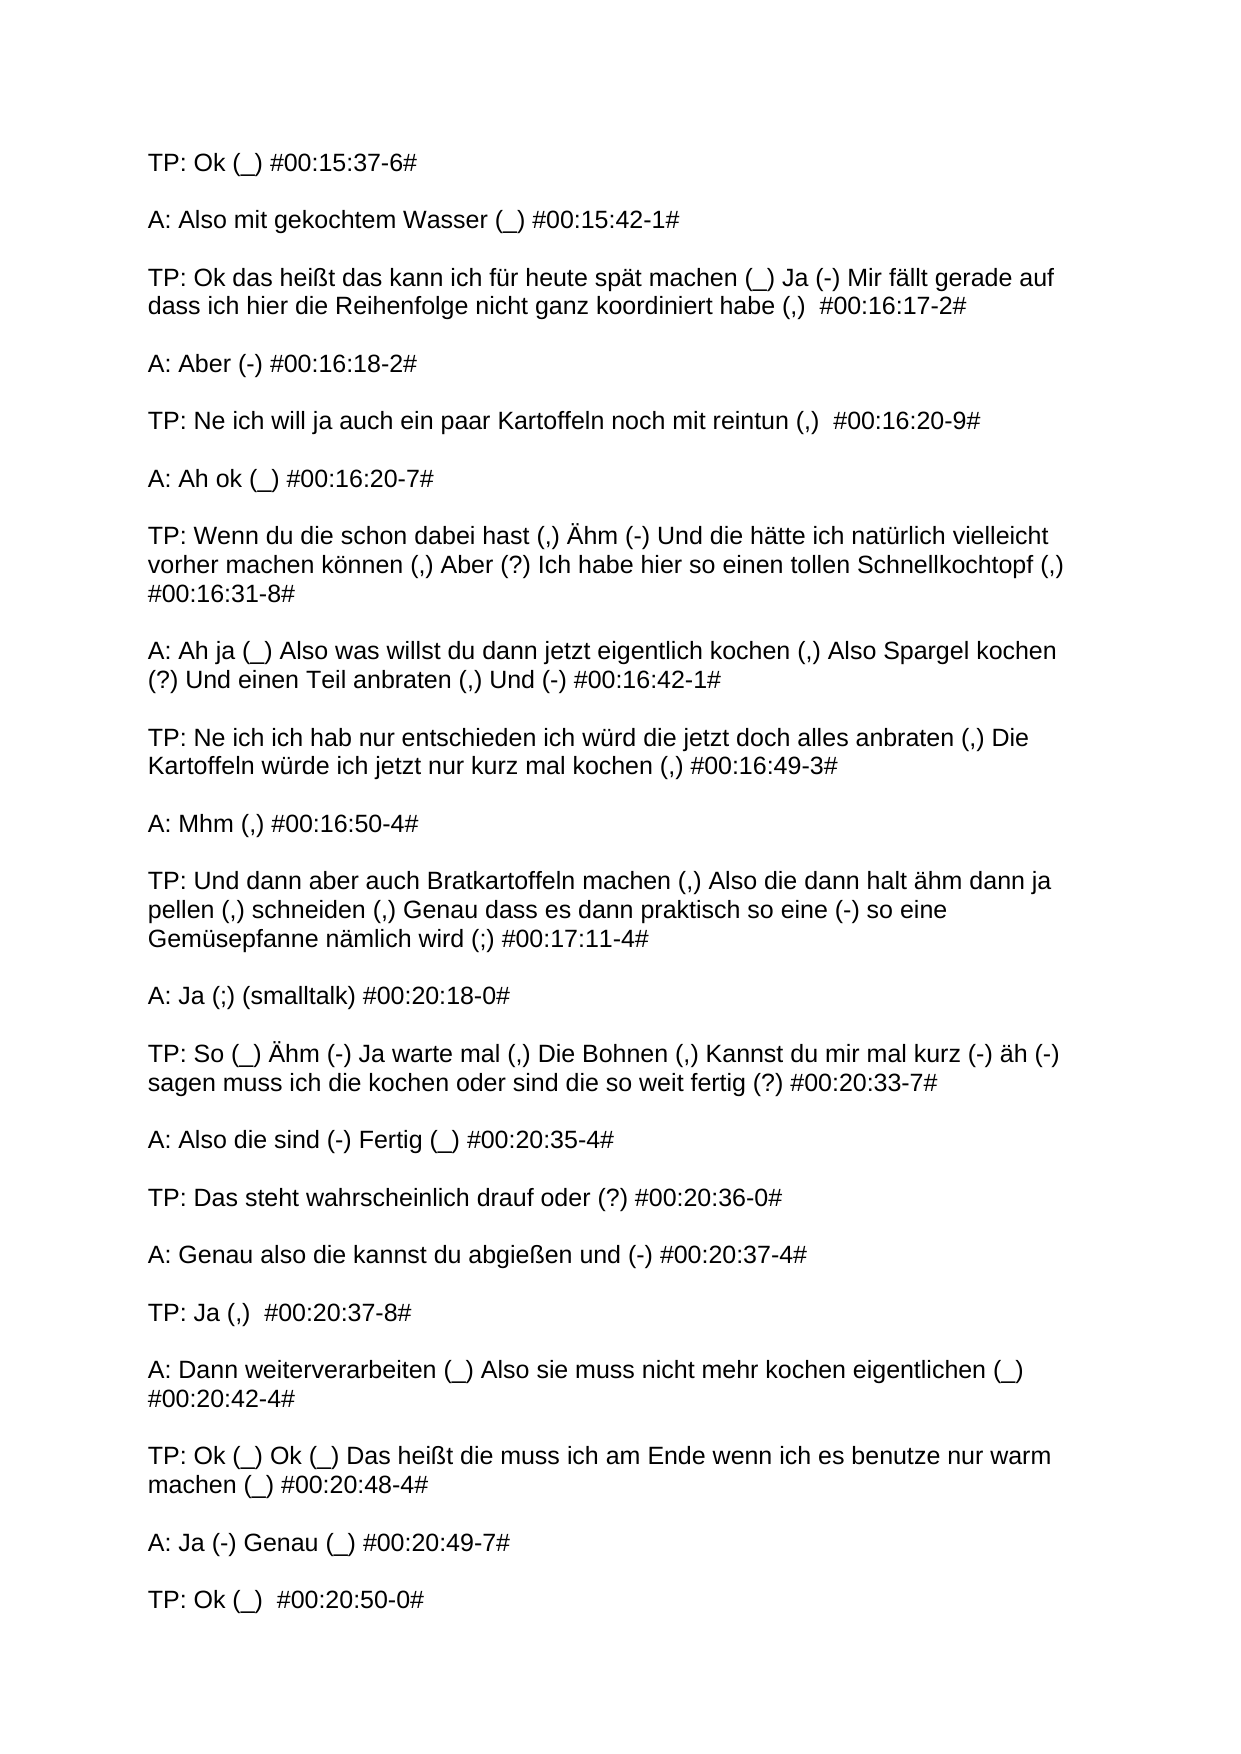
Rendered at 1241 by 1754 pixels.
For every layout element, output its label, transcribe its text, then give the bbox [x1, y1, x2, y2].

text TP: Wenn du die schon dabei hast (,) Ähm (-) Und die hätte ich natürlich vielleicht vorher machen können (,) Aber (?) Ich habe hier so einen tollen Schnellkochtopf (,) #00:16:31-8# [148, 521, 1093, 608]
text A: Also mit gekochtem Wasser (_) #00:15:42-1# [148, 205, 1093, 234]
text A: Ja (-) Genau (_) #00:20:49-7# [148, 1528, 1093, 1556]
text TP: Und dann aber auch Bratkartoffeln machen (,) Also die dann halt ähm dann ja pellen (,) schneiden (,) Genau dass es dann praktisch so eine (-) so eine Gemüsepfanne nämlich wird (;) #00:17:11-4# [148, 866, 1093, 953]
text TP: Ne ich will ja auch ein paar Kartoffeln noch mit reintun (,) #00:16:20-9# [148, 406, 1093, 435]
text A: Dann weiterverarbeiten (_) Also sie muss nicht mehr kochen eigentlichen (_) #00:20:42-4# [148, 1355, 1093, 1413]
text TP: Ok (_) #00:20:50-0# [148, 1585, 1093, 1614]
text TP: Das steht wahrscheinlich drauf oder (?) #00:20:36-0# [148, 1183, 1093, 1211]
text TP: Ne ich ich hab nur entschieden ich würd die jetzt doch alles anbraten (,) Die Kartoffeln würde ich jetzt nur kurz mal kochen (,) #00:16:49-3# [148, 723, 1093, 780]
text A: Aber (-) #00:16:18-2# [148, 349, 1093, 378]
text A: Also die sind (-) Fertig (_) #00:20:35-4# [148, 1125, 1093, 1154]
text A: Mhm (,) #00:16:50-4# [148, 809, 1093, 838]
text A: Genau also die kannst du abgießen und (-) #00:20:37-4# [148, 1240, 1093, 1269]
text TP: Ja (,) #00:20:37-8# [148, 1298, 1093, 1326]
text A: Ah ja (_) Also was willst du dann jetzt eigentlich kochen (,) Also Spargel kochen (?) Und einen Teil anbraten (,) Und (-) #00:16:42-1# [148, 636, 1093, 694]
text A: Ah ok (_) #00:16:20-7# [148, 464, 1093, 493]
text TP: Ok das heißt das kann ich für heute spät machen (_) Ja (-) Mir fällt gerade auf dass ich hier die Reihenfolge nicht ganz koordiniert habe (,) #00:16:17-2# [148, 263, 1093, 320]
text TP: So (_) Ähm (-) Ja warte mal (,) Die Bohnen (,) Kannst du mir mal kurz (-) äh (-) sagen muss ich die kochen oder sind die so weit fertig (?) #00:20:33-7# [148, 1039, 1093, 1096]
text TP: Ok (_) Ok (_) Das heißt die muss ich am Ende wenn ich es benutze nur warm machen (_) #00:20:48-4# [148, 1441, 1093, 1499]
text TP: Ok (_) #00:15:37-6# [148, 148, 1093, 176]
text A: Ja (;) (smalltalk) #00:20:18-0# [148, 981, 1093, 1010]
